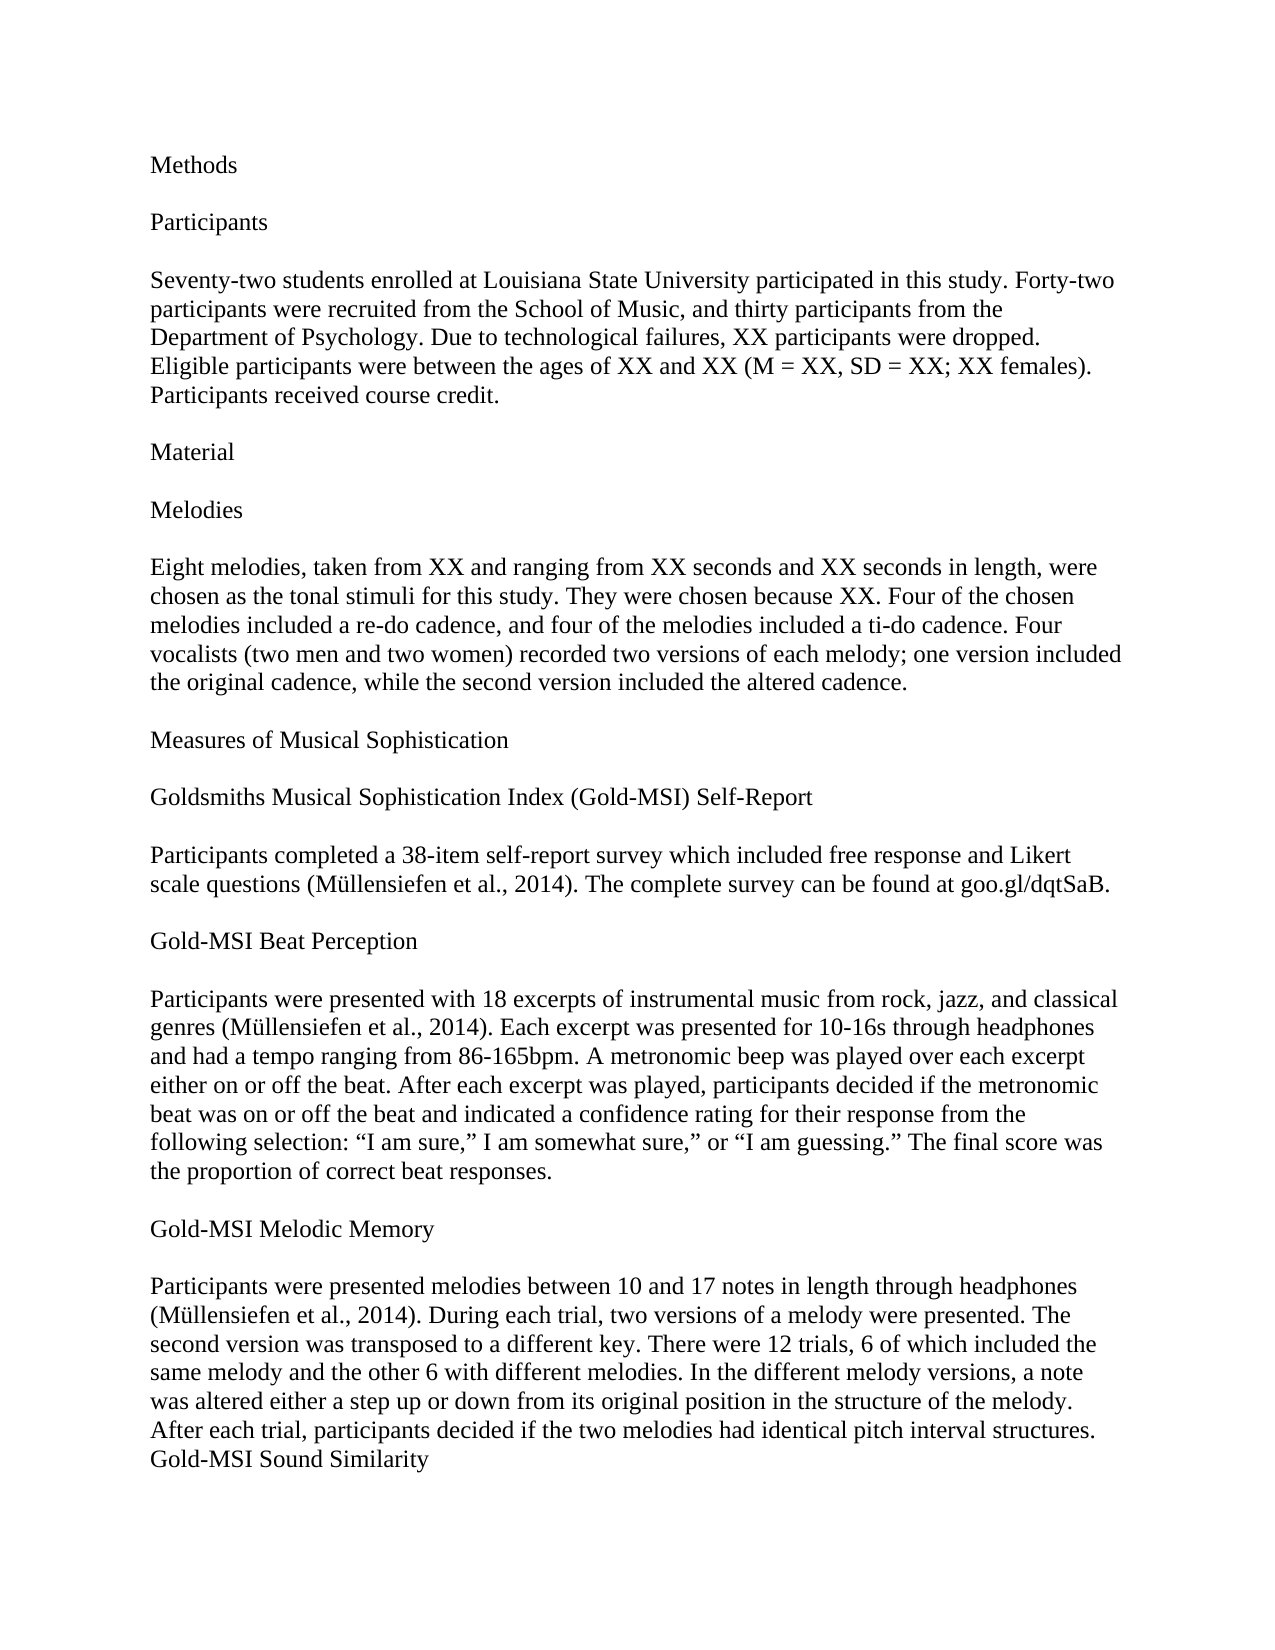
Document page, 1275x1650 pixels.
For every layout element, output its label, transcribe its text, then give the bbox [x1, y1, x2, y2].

text Gold-MSI Sound Similarity [150, 1444, 1125, 1472]
text Measures of Musical Sophistication [150, 725, 1125, 754]
text Melodies [150, 495, 1125, 524]
text Gold-MSI Beat Perception [150, 926, 1125, 955]
text Seventy-two students enrolled at Louisiana State University participated in this study. Forty-two participants were recruited from the School of Music, and thirty participants from the Department of Psychology. Due to technological failures, XX participants were dropped. Eligible participants were between the ages of XX and XX (M = XX, SD = XX; XX females). Participants received course credit. [150, 265, 1125, 409]
text Goldsmiths Musical Sophistication Index (Gold-MSI) Self-Report [150, 782, 1125, 811]
text Participants were presented with 18 excerpts of instrumental music from rock, jazz, and classical genres (Müllensiefen et al., 2014). Each excerpt was presented for 10-16s through headphones and had a tempo ranging from 86-165bpm. A metronomic beep was played over each excerpt either on or off the beat. After each excerpt was played, participants decided if the metronomic beat was on or off the beat and indicated a confidence rating for their response from the following selection: “I am sure,” I am somewhat sure,” or “I am guessing.” The final score was the proportion of correct beat responses. [150, 984, 1125, 1185]
text Methods [150, 150, 1125, 179]
text Participants completed a 38-item self-report survey which included free response and Likert scale questions (Müllensiefen et al., 2014). The complete survey can be found at goo.gl/dqtSaB. [150, 840, 1125, 897]
text Participants [150, 207, 1125, 236]
text Participants were presented melodies between 10 and 17 notes in length through headphones (Müllensiefen et al., 2014). During each trial, two versions of a melody were presented. The second version was transposed to a different key. There were 12 trials, 6 of which included the same melody and the other 6 with different melodies. In the different melody versions, a note was altered either a step up or down from its original position in the structure of the melody. After each trial, participants decided if the two melodies had identical pitch interval structures. [150, 1271, 1125, 1444]
text Eight melodies, taken from XX and ranging from XX seconds and XX seconds in length, were chosen as the tonal stimuli for this study. They were chosen because XX. Four of the chosen melodies included a re-do cadence, and four of the melodies included a ti-do cadence. Four vocalists (two men and two women) recorded two versions of each melody; one version included the original cadence, while the second version included the altered cadence. [150, 552, 1125, 696]
text Gold-MSI Melodic Memory [150, 1214, 1125, 1242]
text Material [150, 437, 1125, 466]
